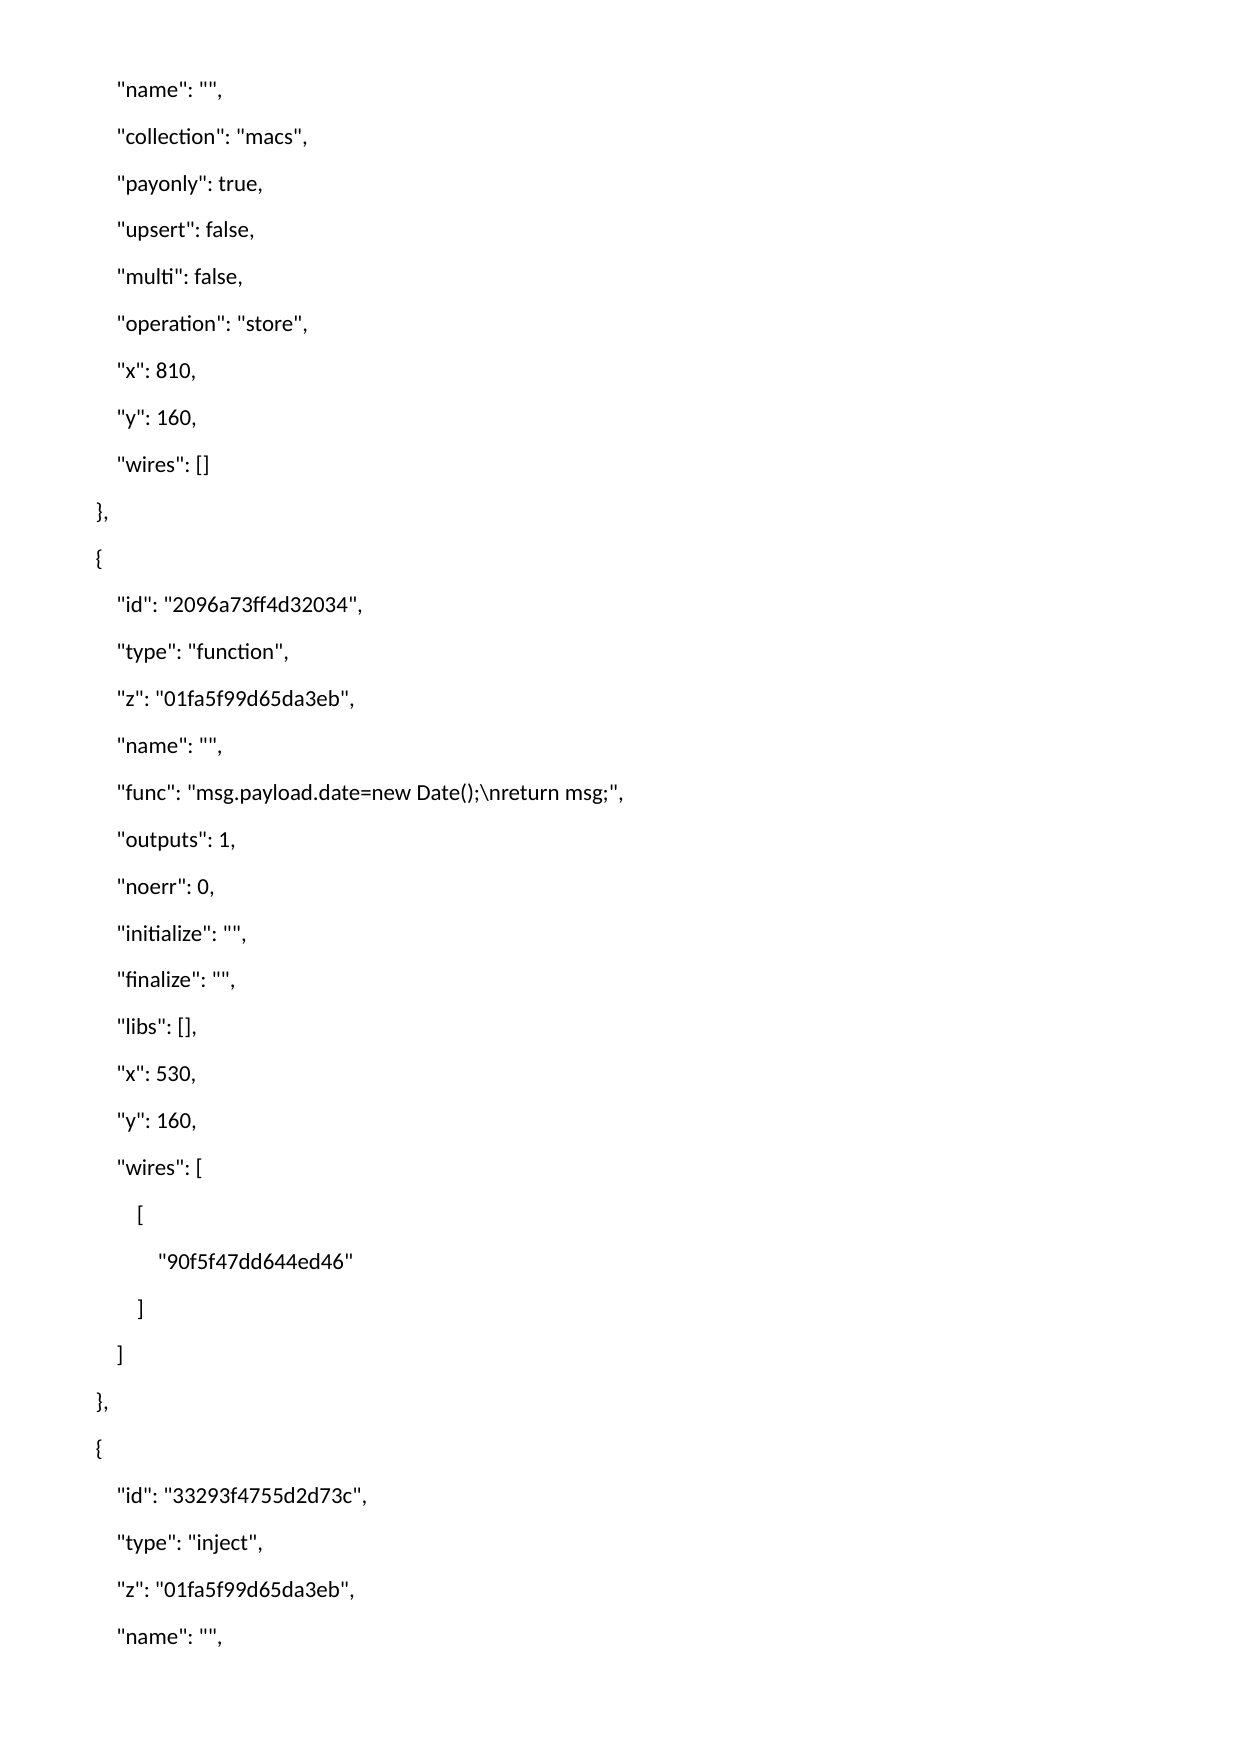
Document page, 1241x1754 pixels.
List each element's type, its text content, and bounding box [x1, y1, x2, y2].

text "x": 810, [75, 356, 1165, 384]
text "x": 530, [75, 1059, 1165, 1087]
text "z": "01fa5f99d65da3eb", [75, 684, 1165, 712]
text "collection": "macs", [75, 122, 1165, 150]
text "outputs": 1, [75, 825, 1165, 853]
text "y": 160, [75, 403, 1165, 431]
text { [75, 544, 1165, 572]
text "initialize": "", [75, 919, 1165, 947]
text "name": "", [75, 75, 1165, 103]
text "id": "2096a73ff4d32034", [75, 591, 1165, 619]
text }, [75, 497, 1165, 525]
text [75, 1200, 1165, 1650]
text "type": "function", [75, 637, 1165, 666]
text "operation": "store", [75, 309, 1165, 337]
text "wires": [] [75, 450, 1165, 478]
text "name": "", [75, 731, 1165, 759]
text "noerr": 0, [75, 872, 1165, 900]
text "libs": [], [75, 1012, 1165, 1041]
text "multi": false, [75, 262, 1165, 291]
text "y": 160, [75, 1106, 1165, 1134]
text "upsert": false, [75, 216, 1165, 244]
text "func": "msg.payload.date=new Date();\nreturn msg;", [75, 778, 1165, 806]
text "wires": [ [75, 1153, 1165, 1181]
text "payonly": true, [75, 169, 1165, 197]
text "finalize": "", [75, 966, 1165, 994]
